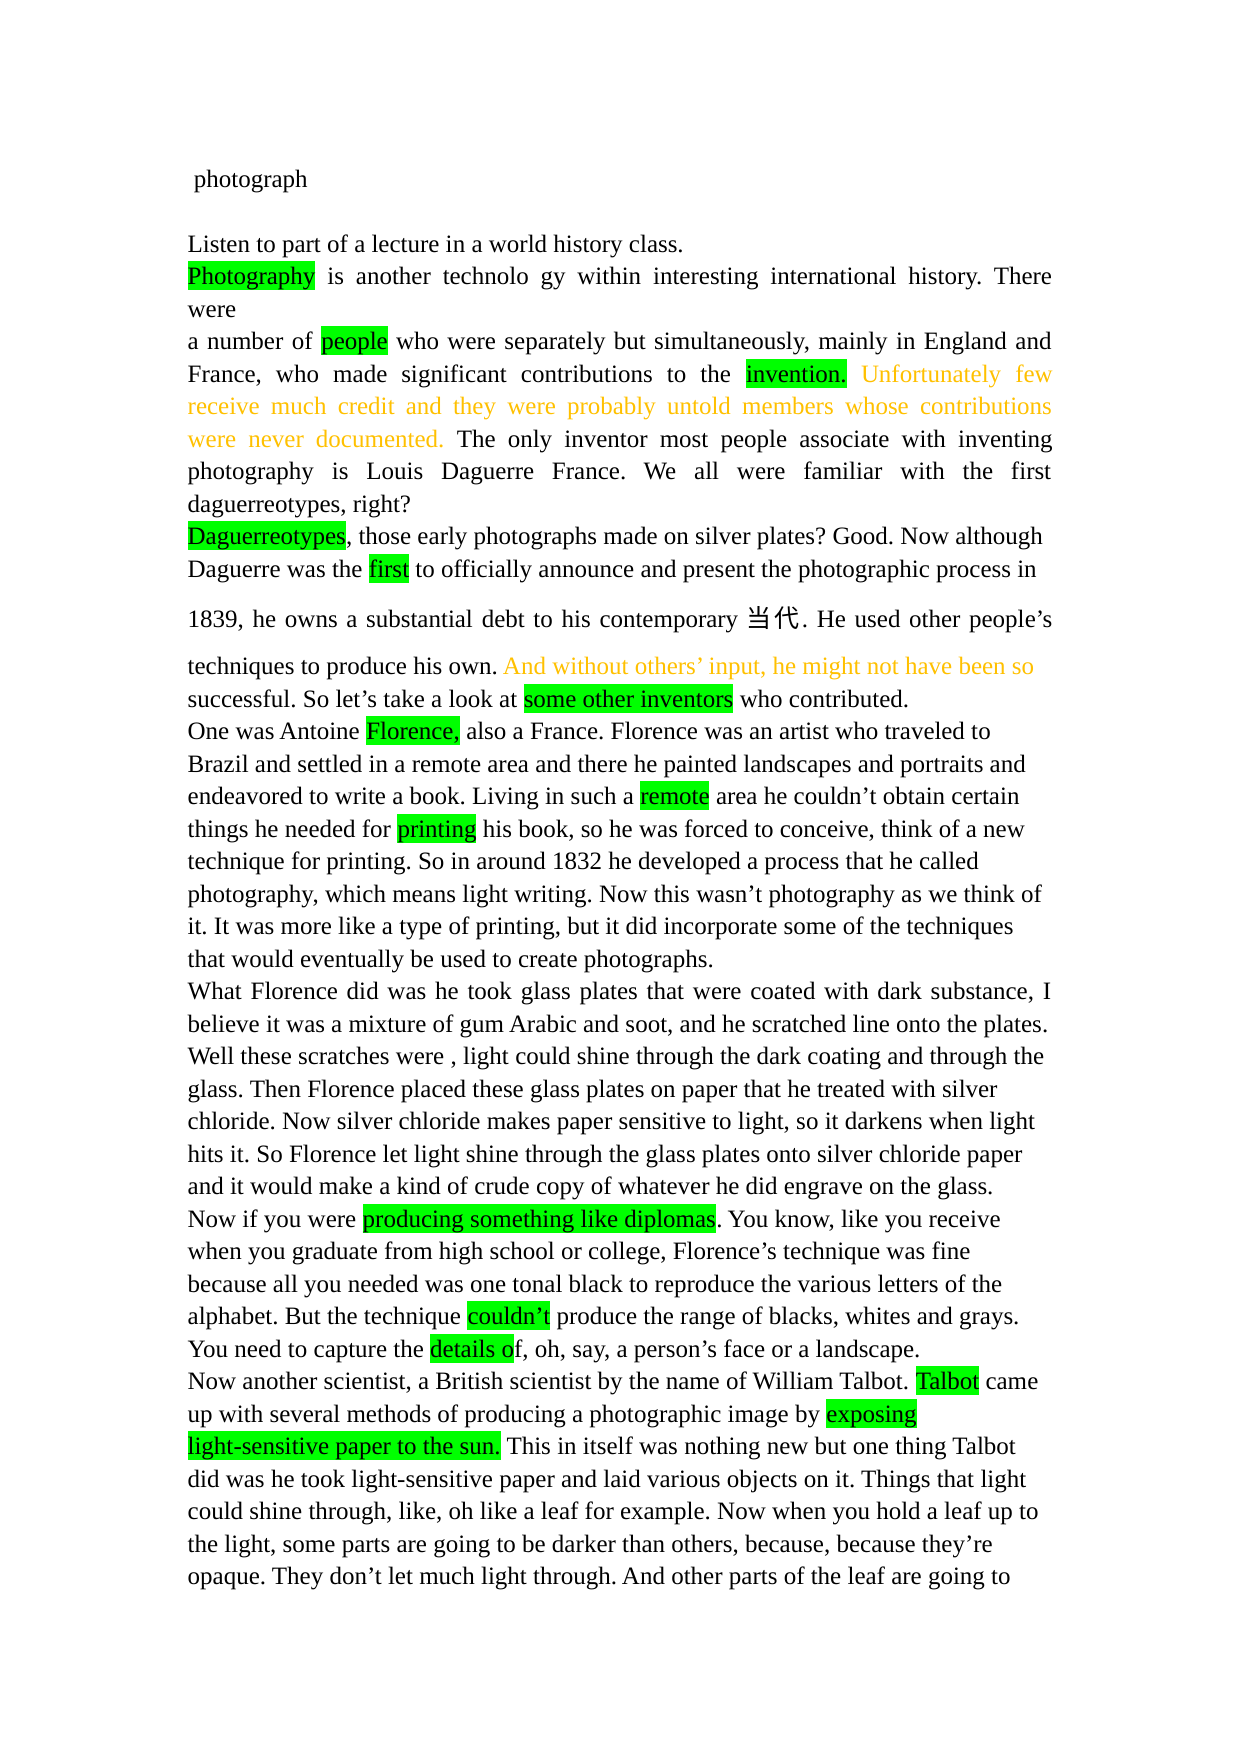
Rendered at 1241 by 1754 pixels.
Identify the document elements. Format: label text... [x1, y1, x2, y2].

text Daguerreotypes, those early photographs made on silver plates? Good. Now although [187, 519, 1053, 552]
text One was Antoine Florence, also a France. Florence was an artist who traveled to [187, 714, 1053, 747]
text the light, some parts are going to be darker than others, because, because they’re [187, 1527, 1053, 1559]
text could shine through, like, oh like a leaf for example. Now when you hold a leaf up to [187, 1494, 1053, 1527]
text What Florence did was he took glass plates that were coated with dark substance, I believe it was a mixture of gum Arabic and soot, and he scratched line onto the plates. [187, 974, 1053, 1039]
text 1839, he owns a substantial debt to his contemporary当代. He used other people’s techniques to produce his own. And without others’ input, he might not have been so [187, 584, 1053, 682]
text opaque. They don’t let much light through. And other parts of the leaf are going to [187, 1559, 1053, 1592]
text Daguerre was the first to officially announce and present the photographic process in [187, 552, 1053, 584]
text Brazil and settled in a remote area and there he painted landscapes and portraits and [187, 747, 1053, 779]
text alphabet. But the technique couldn’t produce the range of blacks, whites and grays. [187, 1299, 1053, 1332]
text Listen to part of a lecture in a world history class. [187, 227, 1053, 259]
text did was he took light-sensitive paper and laid various objects on it. Things that light [187, 1462, 1053, 1494]
text things he needed for printing his book, so he was forced to conceive, think of a new [187, 812, 1053, 844]
text when you graduate from high school or college, Florence’s technique was fine [187, 1234, 1053, 1267]
text successful. So let’s take a look at some other inventors who contributed. [187, 682, 1053, 714]
text it. It was more like a type of printing, but it did incorporate some of the techniques [187, 909, 1053, 942]
text technique for printing. So in around 1832 he developed a process that he called [187, 844, 1053, 877]
text Now another scientist, a British scientist by the name of William Talbot. Talbot came [187, 1364, 1053, 1397]
text that would eventually be used to create photographs. [187, 942, 1053, 974]
text Now if you were producing something like diplomas. You know, like you receive [187, 1202, 1053, 1234]
text hits it. So Florence let light shine through the glass plates onto silver chloride paper [187, 1137, 1053, 1169]
text light-sensitive paper to the sun. This in itself was nothing new but one thing Talbot [187, 1429, 1053, 1462]
text Well these scratches were , light could shine through the dark coating and through the [187, 1039, 1053, 1072]
text because all you needed was one tonal black to reproduce the various letters of the [187, 1267, 1053, 1299]
text and it would make a kind of crude copy of whatever he did engrave on the glass. [187, 1169, 1053, 1202]
text a number of people who were separately but simultaneously, mainly in England and France, who made significant contributions to the invention. Unfortunately few receive much credit and they were probably untold members whose contributions were never documented. The only inventor most people associate with inventing photography is Louis Daguerre France. We all were familiar with the first daguerreotypes, right? [187, 324, 1053, 519]
text photograph [187, 162, 1053, 194]
text up with several methods of producing a photographic image by exposing [187, 1397, 1053, 1429]
text endeavored to write a book. Living in such a remote area he couldn’t obtain certain [187, 779, 1053, 812]
text You need to capture the details of, oh, say, a person’s face or a landscape. [187, 1332, 1053, 1364]
text Photography is another technolo gy within interesting international history. There were [187, 259, 1053, 324]
text chloride. Now silver chloride makes paper sensitive to light, so it darkens when light [187, 1104, 1053, 1137]
text glass. Then Florence placed these glass plates on paper that he treated with silver [187, 1072, 1053, 1104]
text photography, which means light writing. Now this wasn’t photography as we think of [187, 877, 1053, 909]
